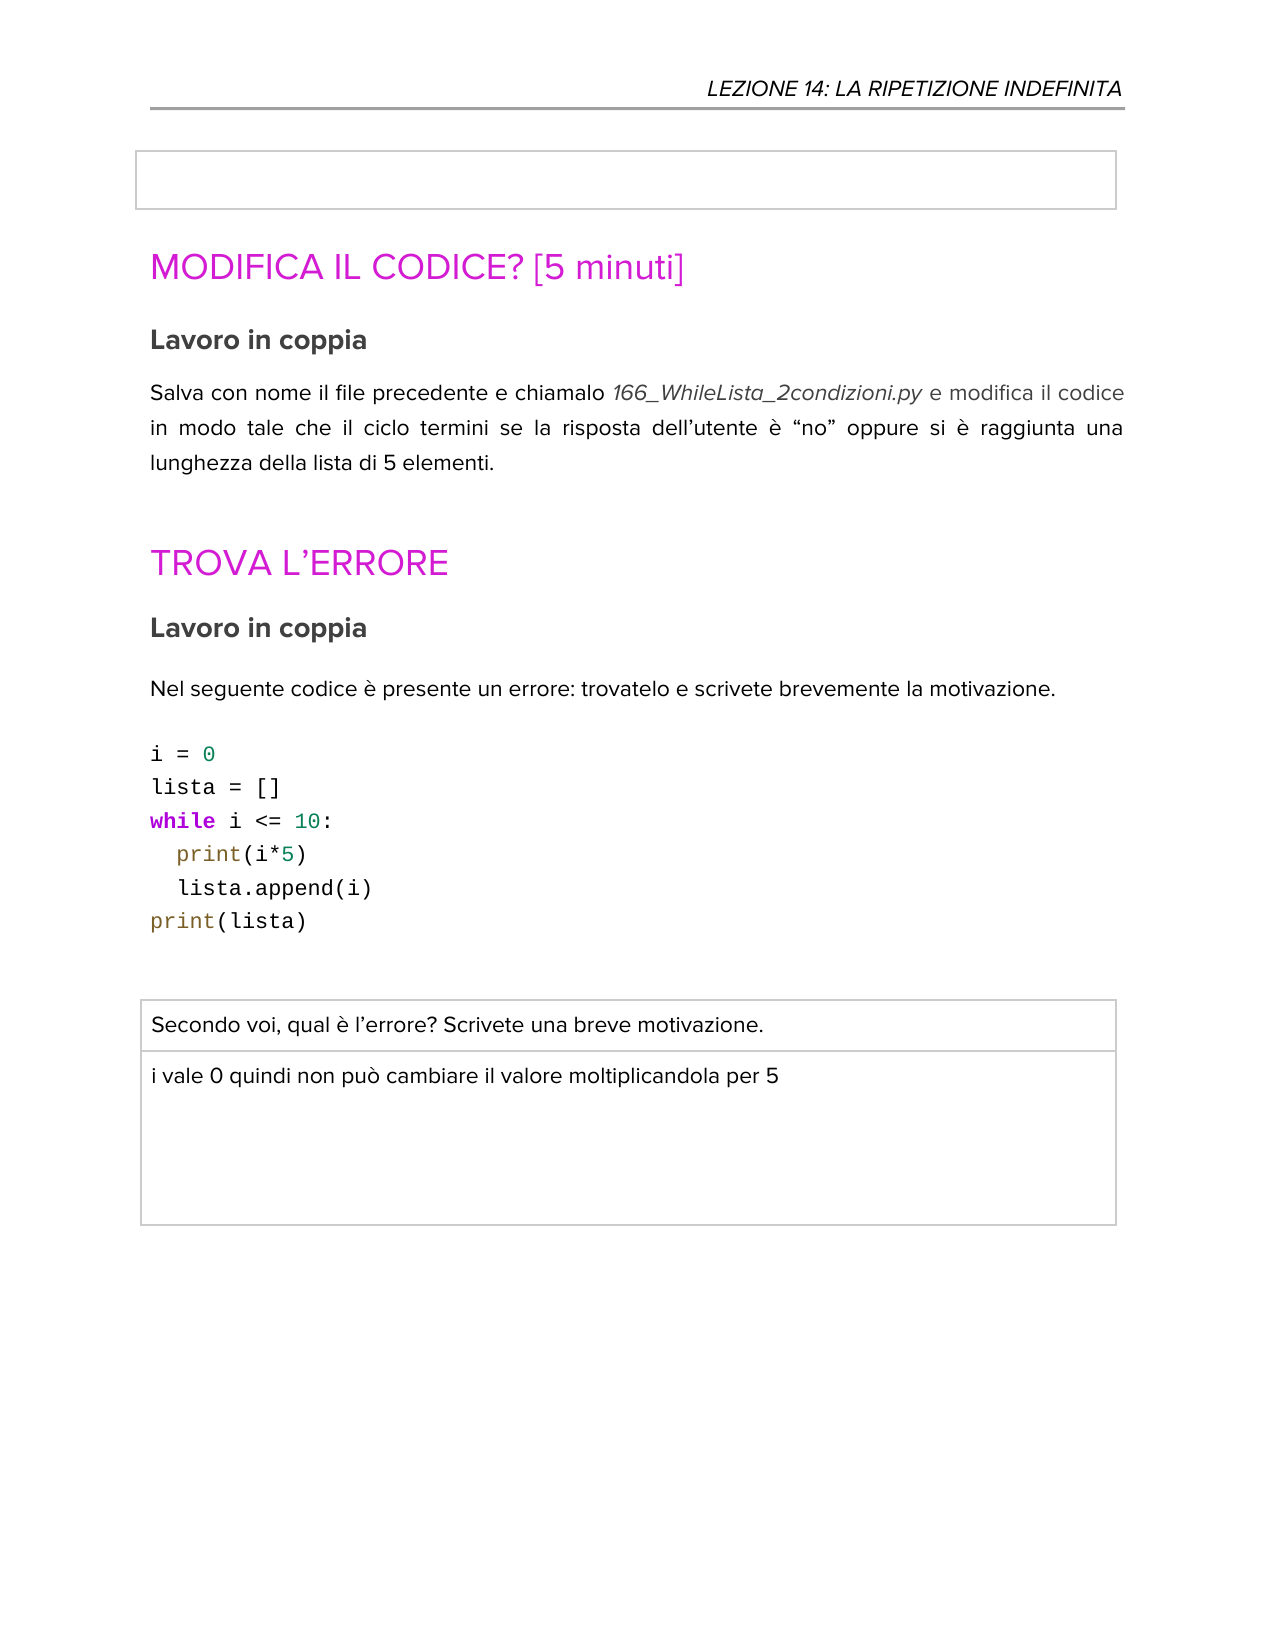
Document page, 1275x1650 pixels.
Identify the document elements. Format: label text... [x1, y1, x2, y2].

subtitle TROVA L’ERRORE [150, 541, 1125, 587]
title Lavoro in coppia [150, 323, 1125, 358]
table_header Secondo voi, qual è l’errore? Scrivete una breve motivazione. [142, 1001, 1115, 1050]
subtitle MODIFICA IL CODICE? [5 minuti] [150, 245, 1125, 291]
text i = 0 [150, 743, 1125, 768]
text print(i*5) [150, 843, 1125, 868]
text lista = [] [150, 776, 1125, 801]
subtitle Lavoro in coppia [150, 610, 1125, 646]
text Nel seguente codice è presente un errore: trovatelo e scrivete brevemente la motivazione. [150, 676, 1125, 736]
text Salva con nome il file precedente e chiamalo 166_WhileLista_2condizioni.py e modifica il codice in modo tale che il ciclo termini se la risposta dell’utente è “no” oppure si è raggiunta una lunghezza della lista di 5 elementi. [150, 379, 1125, 477]
text print(lista) [150, 910, 1125, 935]
text while i <= 10: [150, 810, 1125, 835]
table_cell [137, 152, 1115, 208]
text lista.append(i) [150, 877, 1125, 902]
table_cell i vale 0 quindi non può cambiare il valore moltiplicandola per 5 [142, 1052, 1115, 1224]
